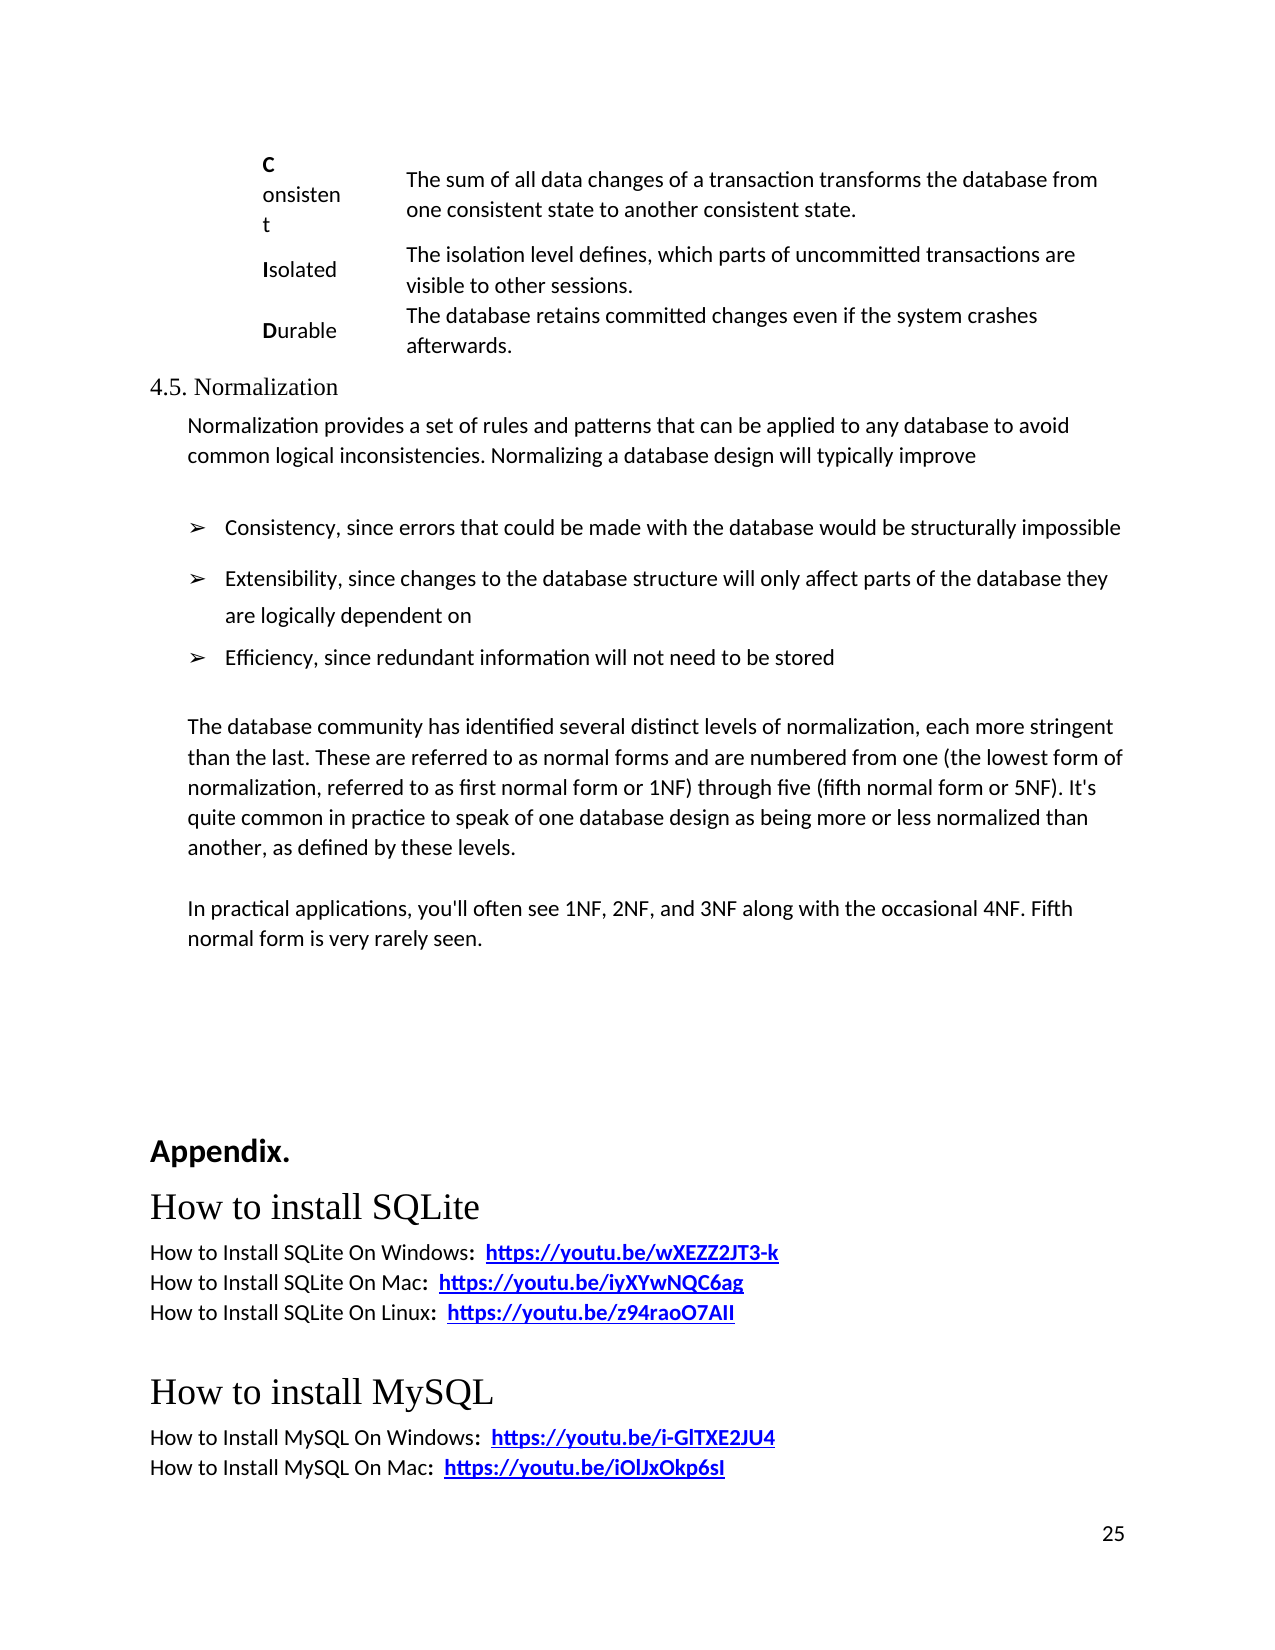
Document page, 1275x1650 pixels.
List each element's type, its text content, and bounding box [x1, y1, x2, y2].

table_cell The database retains committed changes even if the system crashes afterwards. [357, 301, 1114, 361]
text How to Install SQLite On Mac: https://youtu.be/iyXYwNQC6ag [150, 1268, 1125, 1296]
table_cell Durable [214, 301, 357, 361]
table_cell Isolated [214, 241, 357, 301]
table_cell Consistent [214, 150, 357, 241]
subtitle 4.5. Normalization [150, 372, 1125, 400]
list Efficiency, since redundant information will not need to be stored [187, 631, 1125, 678]
subtitle Appendix. [150, 1130, 1125, 1171]
text How to Install SQLite On Windows: https://youtu.be/wXEZZ2JT3-k [150, 1238, 1125, 1266]
text How to Install MySQL On Windows: https://youtu.be/i-GlTXE2JU4 [150, 1423, 1125, 1451]
table_cell The sum of all data changes of a transaction transforms the database from one consistent state to another consistent state. [357, 150, 1114, 241]
text The database community has identified several distinct levels of normalization, each more stringent than the last. These are referred to as normal forms and are numbered from one (the lowest form of normalization, referred to as first normal form or 1NF) through five (fifth normal form or 5NF). It's quite common in practice to speak of one database design as being more or less normalized than another, as defined by these levels. [187, 712, 1125, 861]
table_cell The isolation level defines, which parts of uncommitted transactions are visible to other sessions. [357, 241, 1114, 301]
list Consistency, since errors that could be made with the database would be structurally impossible [187, 501, 1125, 548]
text How to Install MySQL On Mac: https://youtu.be/iOlJxOkp6sI [150, 1453, 1125, 1481]
subtitle How to install SQLite [150, 1184, 1125, 1228]
text How to Install SQLite On Linux: https://youtu.be/z94raoO7AII [150, 1298, 1125, 1326]
subtitle How to install MySQL [150, 1369, 1125, 1412]
text Normalization provides a set of rules and patterns that can be applied to any database to avoid common logical inconsistencies. Normalizing a database design will typically improve [187, 411, 1125, 469]
list Extensibility, since changes to the database structure will only affect parts of the database they are logically dependent on [187, 552, 1125, 629]
text In practical applications, you'll often see 1NF, 2NF, and 3NF along with the occasional 4NF. Fifth normal form is very rarely seen. [187, 894, 1125, 952]
